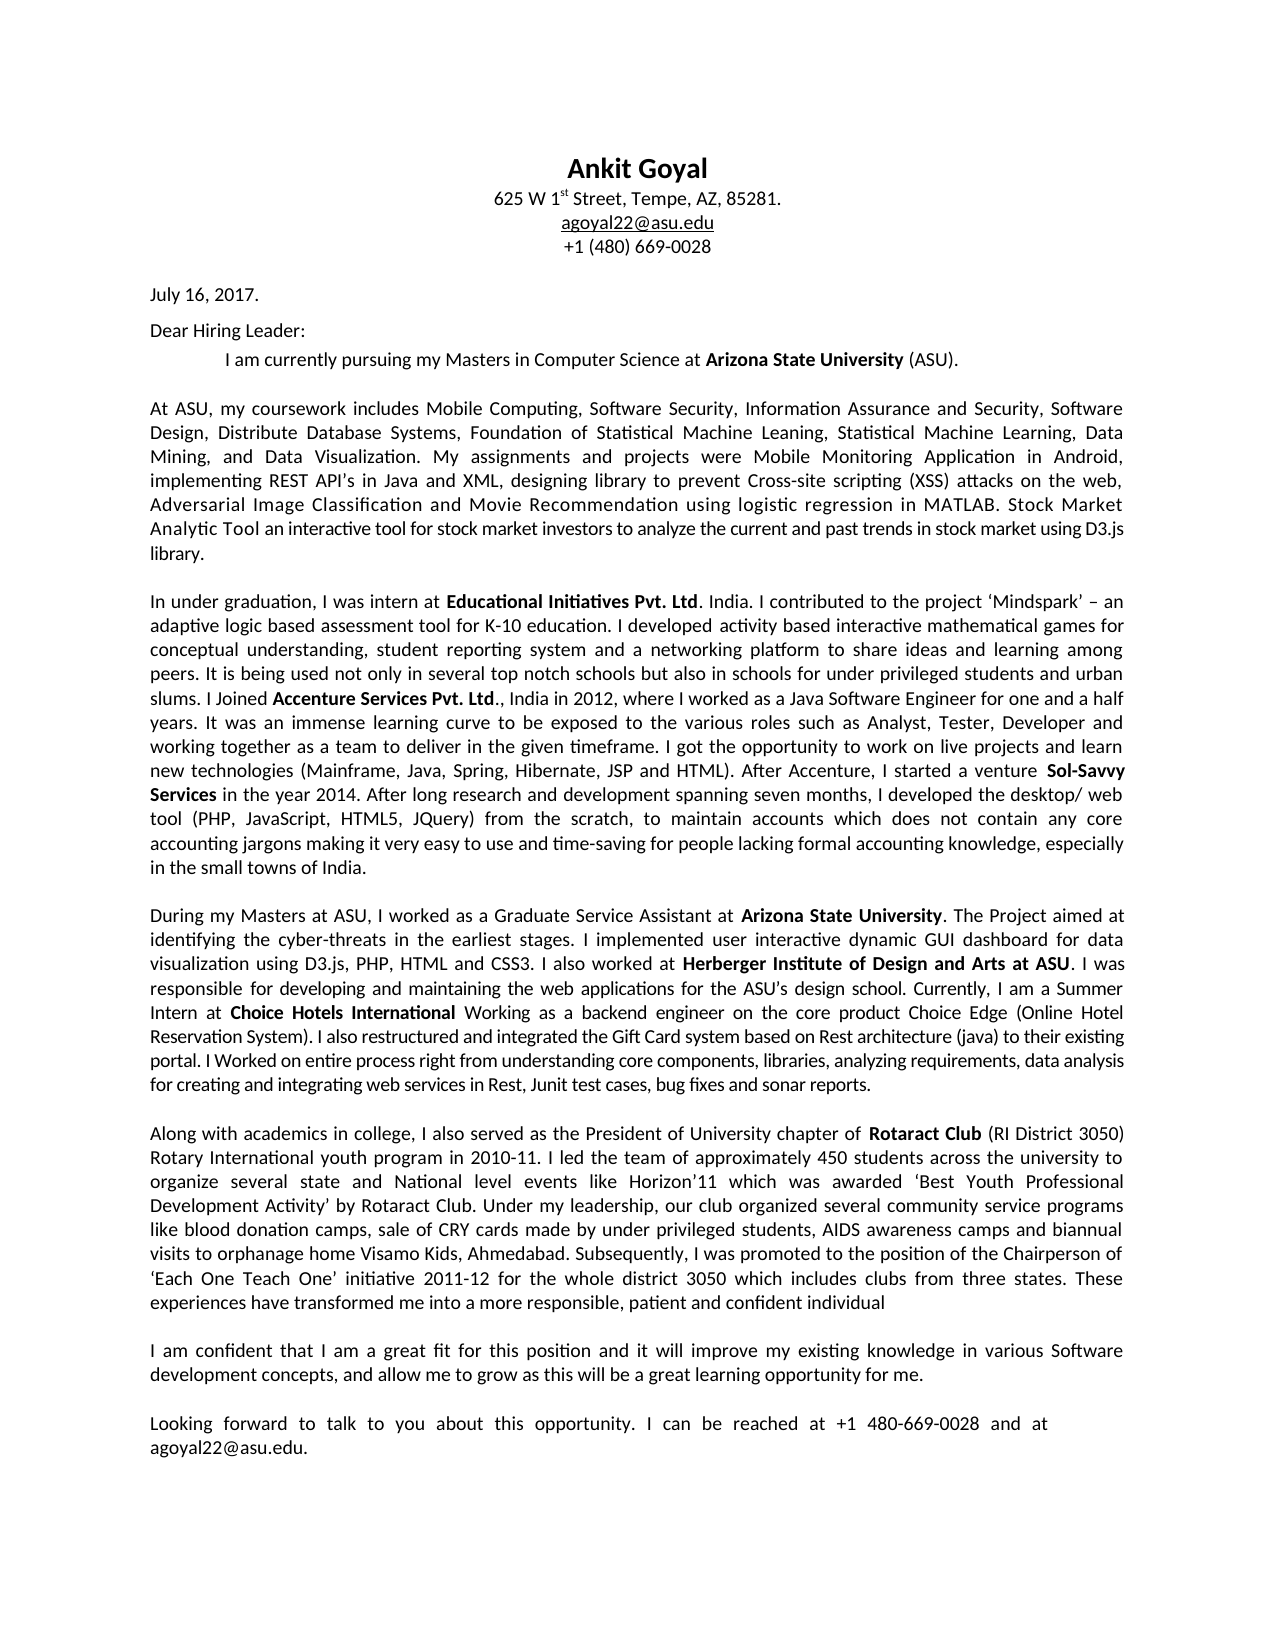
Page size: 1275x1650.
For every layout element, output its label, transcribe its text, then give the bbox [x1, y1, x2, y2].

text Along with academics in college, I also served as the President of University chapter of Rotaract Club (RI District 3050) Rotary International youth program in 2010-11. I led the team of approximately 450 students across the university to organize several state and National level events like Horizon’11 which was awarded ‘Best Youth Professional Development Activity’ by Rotaract Club. Under my leadership, our club organized several community service programs like blood donation camps, sale of CRY cards made by under privileged students, AIDS awareness camps and biannual visits to orphanage home Visamo Kids, Ahmedabad. Subsequently, I was promoted to the position of the Chairperson of ‘Each One Teach One’ initiative 2011-12 for the whole district 3050 which includes clubs from three states. These experiences have transformed me into a more responsible, patient and confident individual [150, 1121, 1125, 1314]
text +1 (480) 669-0028 [150, 234, 1125, 258]
text Looking forward to talk to you about this opportunity. I can be reached at +1 480-669-0028 and at agoyal22@asu.edu. [150, 1411, 1050, 1459]
text Dear Hiring Leader: [150, 318, 1125, 343]
text I am confident that I am a great fit for this position and it will improve my existing knowledge in various Software development concepts, and allow me to grow as this will be a great learning opportunity for me. [150, 1338, 1125, 1386]
text In under graduation, I was intern at Educational Initiatives Pvt. Ltd. India. I contributed to the project ‘Mindspark’ – an adaptive logic based assessment tool for K-10 education. I developed activity based interactive mathematical games for conceptual understanding, student reporting system and a networking platform to share ideas and learning among peers. It is being used not only in several top notch schools but also in schools for under privileged students and urban slums. I Joined Accenture Services Pvt. Ltd., India in 2012, where I worked as a Java Software Engineer for one and a half years. It was an immense learning curve to be exposed to the various roles such as Analyst, Tester, Developer and working together as a team to deliver in the given timeframe. I got the opportunity to work on live projects and learn new technologies (Mainframe, Java, Spring, Hibernate, JSP and HTML). After Accenture, I started a venture Sol-Savvy Services in the year 2014. After long research and development spanning seven months, I developed the desktop/ web tool (PHP, JavaScript, HTML5, JQuery) from the scratch, to maintain accounts which does not contain any core accounting jargons making it very easy to use and time-saving for people lacking formal accounting knowledge, especially in the small towns of India. [150, 589, 1125, 879]
text I am currently pursuing my Masters in Computer Science at Arizona State University (ASU). [150, 347, 1125, 372]
text July 16, 2017. [150, 282, 1125, 306]
text During my Masters at ASU, I worked as a Graduate Service Assistant at Arizona State University. The Project aimed at identifying the cyber-threats in the earliest stages. I implemented user interactive dynamic GUI dashboard for data visualization using D3.js, PHP, HTML and CSS3. I also worked at Herberger Institute of Design and Arts at ASU. I was responsible for developing and maintaining the web applications for the ASU’s design school. Currently, I am a Summer Intern at Choice Hotels International Working as a backend engineer on the core product Choice Edge (Online Hotel Reservation System). I also restructured and integrated the Gift Card system based on Rest architecture (java) to their existing portal. I Worked on entire process right from understanding core components, libraries, analyzing requirements, data analysis for creating and integrating web services in Rest, Junit test cases, bug fixes and sonar reports. [150, 903, 1125, 1096]
text agoyal22@asu.edu [150, 210, 1125, 234]
text Ankit Goyal [150, 150, 1125, 186]
text 625 W 1st Street, Tempe, AZ, 85281. [150, 186, 1125, 210]
text At ASU, my coursework includes Mobile Computing, Software Security, Information Assurance and Security, Software Design, Distribute Database Systems, Foundation of Statistical Machine Leaning, Statistical Machine Learning, Data Mining, and Data Visualization. My assignments and projects were Mobile Monitoring Application in Android, implementing REST API’s in Java and XML, designing library to prevent Cross-site scripting (XSS) attacks on the web, Adversarial Image Classification and Movie Recommendation using logistic regression in MATLAB. Stock Market Analytic Tool an interactive tool for stock market investors to analyze the current and past trends in stock market using D3.js library. [150, 396, 1125, 565]
